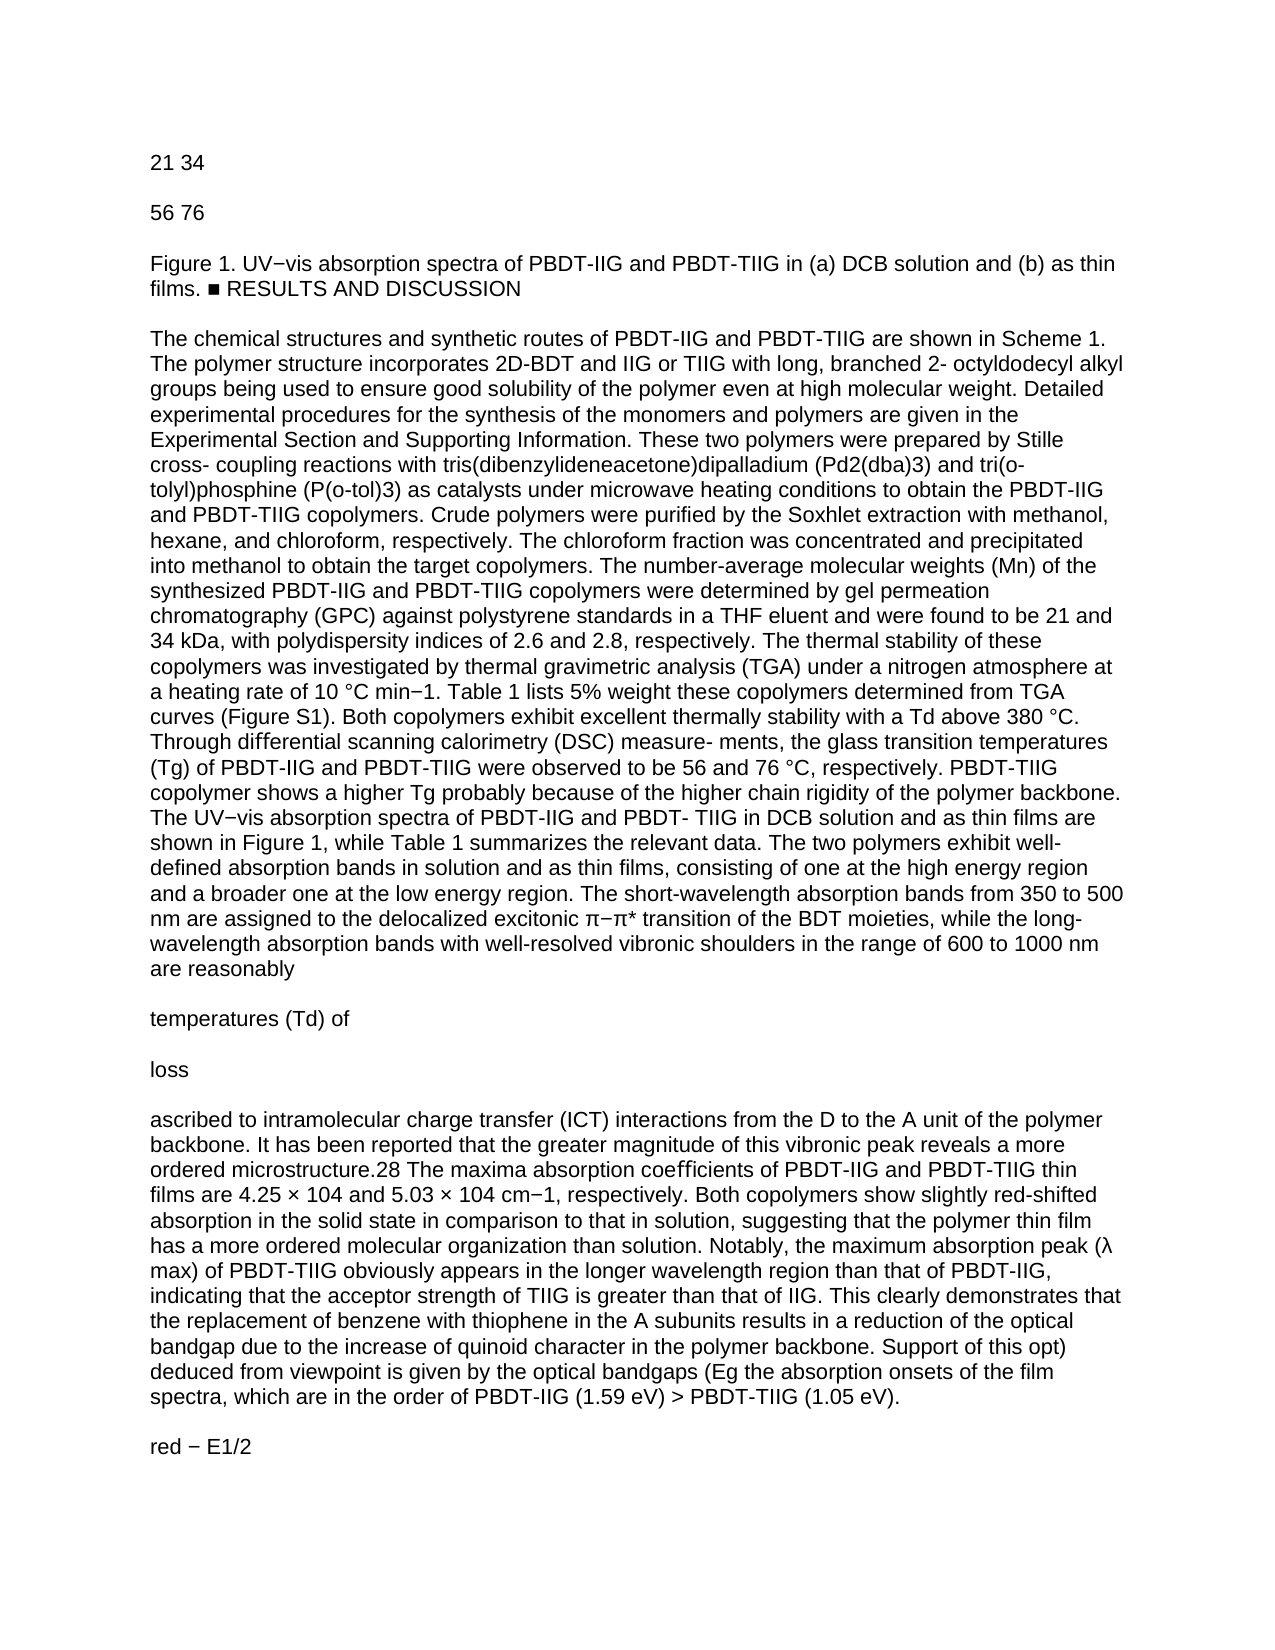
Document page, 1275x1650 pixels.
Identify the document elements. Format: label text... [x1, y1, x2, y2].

text red − E1/2 [150, 1434, 1125, 1459]
text The chemical structures and synthetic routes of PBDT-IIG and PBDT-TIIG are shown in Scheme 1. The polymer structure incorporates 2D-BDT and IIG or TIIG with long, branched 2- octyldodecyl alkyl groups being used to ensure good solubility of the polymer even at high molecular weight. Detailed experimental procedures for the synthesis of the monomers and polymers are given in the Experimental Section and Supporting Information. These two polymers were prepared by Stille cross- coupling reactions with tris(dibenzylideneacetone)dipalladium (Pd2(dba)3) and tri(o-tolyl)phosphine (P(o-tol)3) as catalysts under microwave heating conditions to obtain the PBDT-IIG and PBDT-TIIG copolymers. Crude polymers were puriﬁed by the Soxhlet extraction with methanol, hexane, and chloroform, respectively. The chloroform fraction was concentrated and precipitated into methanol to obtain the target copolymers. The number-average molecular weights (Mn) of the synthesized PBDT-IIG and PBDT-TIIG copolymers were determined by gel permeation chromatography (GPC) against polystyrene standards in a THF eluent and were found to be 21 and 34 kDa, with polydispersity indices of 2.6 and 2.8, respectively. The thermal stability of these copolymers was investigated by thermal gravimetric analysis (TGA) under a nitrogen atmosphere at a heating rate of 10 °C min−1. Table 1 lists 5% weight these copolymers determined from TGA curves (Figure S1). Both copolymers exhibit excellent thermally stability with a Td above 380 °C. Through diﬀerential scanning calorimetry (DSC) measure- ments, the glass transition temperatures (Tg) of PBDT-IIG and PBDT-TIIG were observed to be 56 and 76 °C, respectively. PBDT-TIIG copolymer shows a higher Tg probably because of the higher chain rigidity of the polymer backbone. The UV−vis absorption spectra of PBDT-IIG and PBDT- TIIG in DCB solution and as thin ﬁlms are shown in Figure 1, while Table 1 summarizes the relevant data. The two polymers exhibit well-deﬁned absorption bands in solution and as thin ﬁlms, consisting of one at the high energy region and a broader one at the low energy region. The short-wavelength absorption bands from 350 to 500 nm are assigned to the delocalized excitonic π−π* transition of the BDT moieties, while the long- wavelength absorption bands with well-resolved vibronic shoulders in the range of 600 to 1000 nm are reasonably [150, 326, 1125, 981]
text temperatures (Td) of [150, 1006, 1125, 1031]
text 21 34 [150, 150, 1125, 175]
text 56 76 [150, 200, 1125, 225]
text ascribed to intramolecular charge transfer (ICT) interactions from the D to the A unit of the polymer backbone. It has been reported that the greater magnitude of this vibronic peak reveals a more ordered microstructure.28 The maxima absorption coeﬃcients of PBDT-IIG and PBDT-TIIG thin ﬁlms are 4.25 × 104 and 5.03 × 104 cm−1, respectively. Both copolymers show slightly red-shifted absorption in the solid state in comparison to that in solution, suggesting that the polymer thin ﬁlm has a more ordered molecular organization than solution. Notably, the maximum absorption peak (λ max) of PBDT-TIIG obviously appears in the longer wavelength region than that of PBDT-IIG, indicating that the acceptor strength of TIIG is greater than that of IIG. This clearly demonstrates that the replacement of benzene with thiophene in the A subunits results in a reduction of the optical bandgap due to the increase of quinoid character in the polymer backbone. Support of this opt) deduced from viewpoint is given by the optical bandgaps (Eg the absorption onsets of the ﬁlm spectra, which are in the order of PBDT-IIG (1.59 eV) > PBDT-TIIG (1.05 eV). [150, 1107, 1125, 1409]
text Figure 1. UV−vis absorption spectra of PBDT-IIG and PBDT-TIIG in (a) DCB solution and (b) as thin ﬁlms. ■ RESULTS AND DISCUSSION [150, 250, 1125, 301]
text loss [150, 1056, 1125, 1082]
